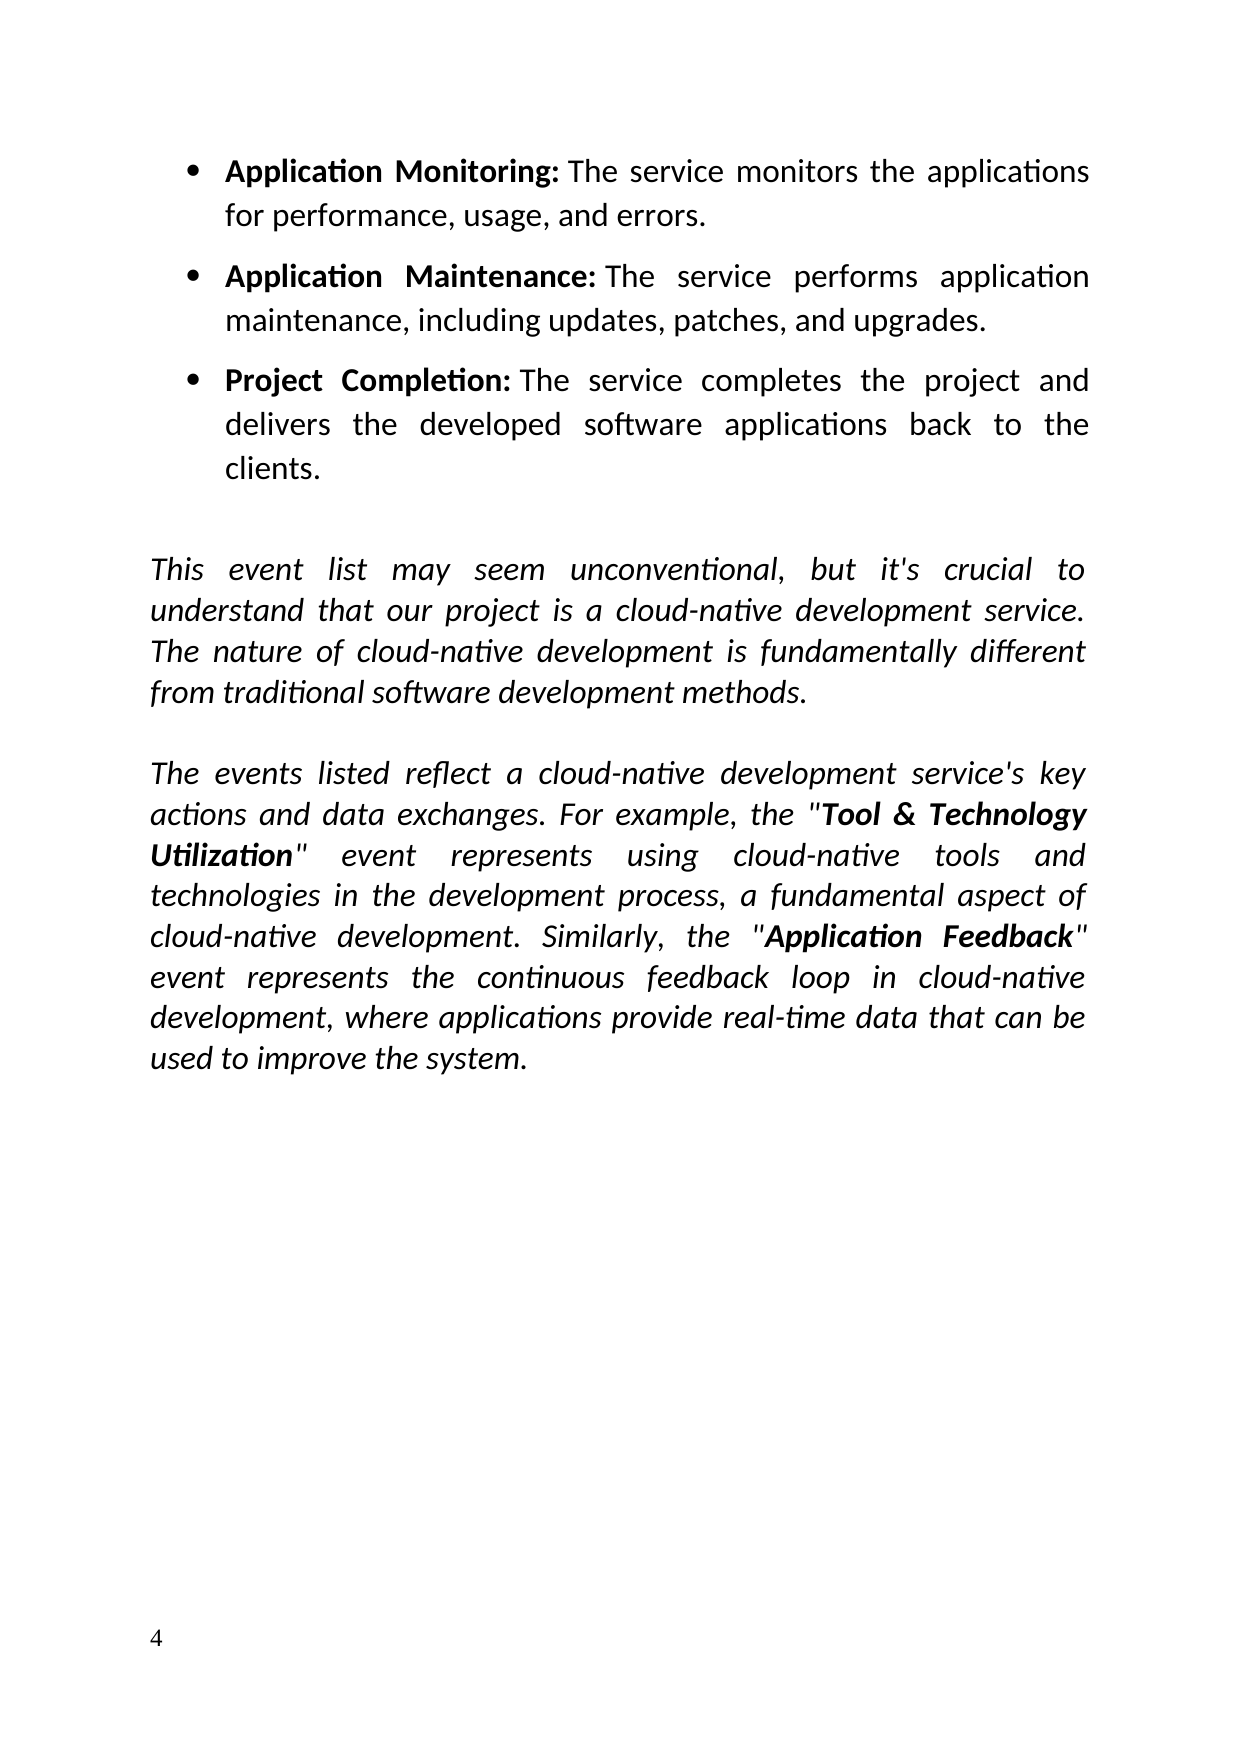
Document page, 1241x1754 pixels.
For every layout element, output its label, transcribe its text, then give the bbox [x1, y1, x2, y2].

text The events listed reflect a cloud-native development service's key actions and data exchanges. For example, the "Tool & Technology Utilization" event represents using cloud-native tools and technologies in the development process, a fundamental aspect of cloud-native development. Similarly, the "Application Feedback" event represents the continuous feedback loop in cloud-native development, where applications provide real-time data that can be used to improve the system. [150, 752, 1090, 1078]
list Application Maintenance: The service performs application maintenance, including updates, patches, and upgrades. [187, 254, 1090, 339]
list Project Completion: The service completes the project and delivers the developed software applications back to the clients. [187, 359, 1090, 488]
text This event list may seem unconventional, but it's crucial to understand that our project is a cloud-native development service. The nature of cloud-native development is fundamentally different from traditional software development methods. [150, 548, 1090, 711]
list Application Monitoring: The service monitors the applications for performance, usage, and errors. [187, 150, 1090, 235]
